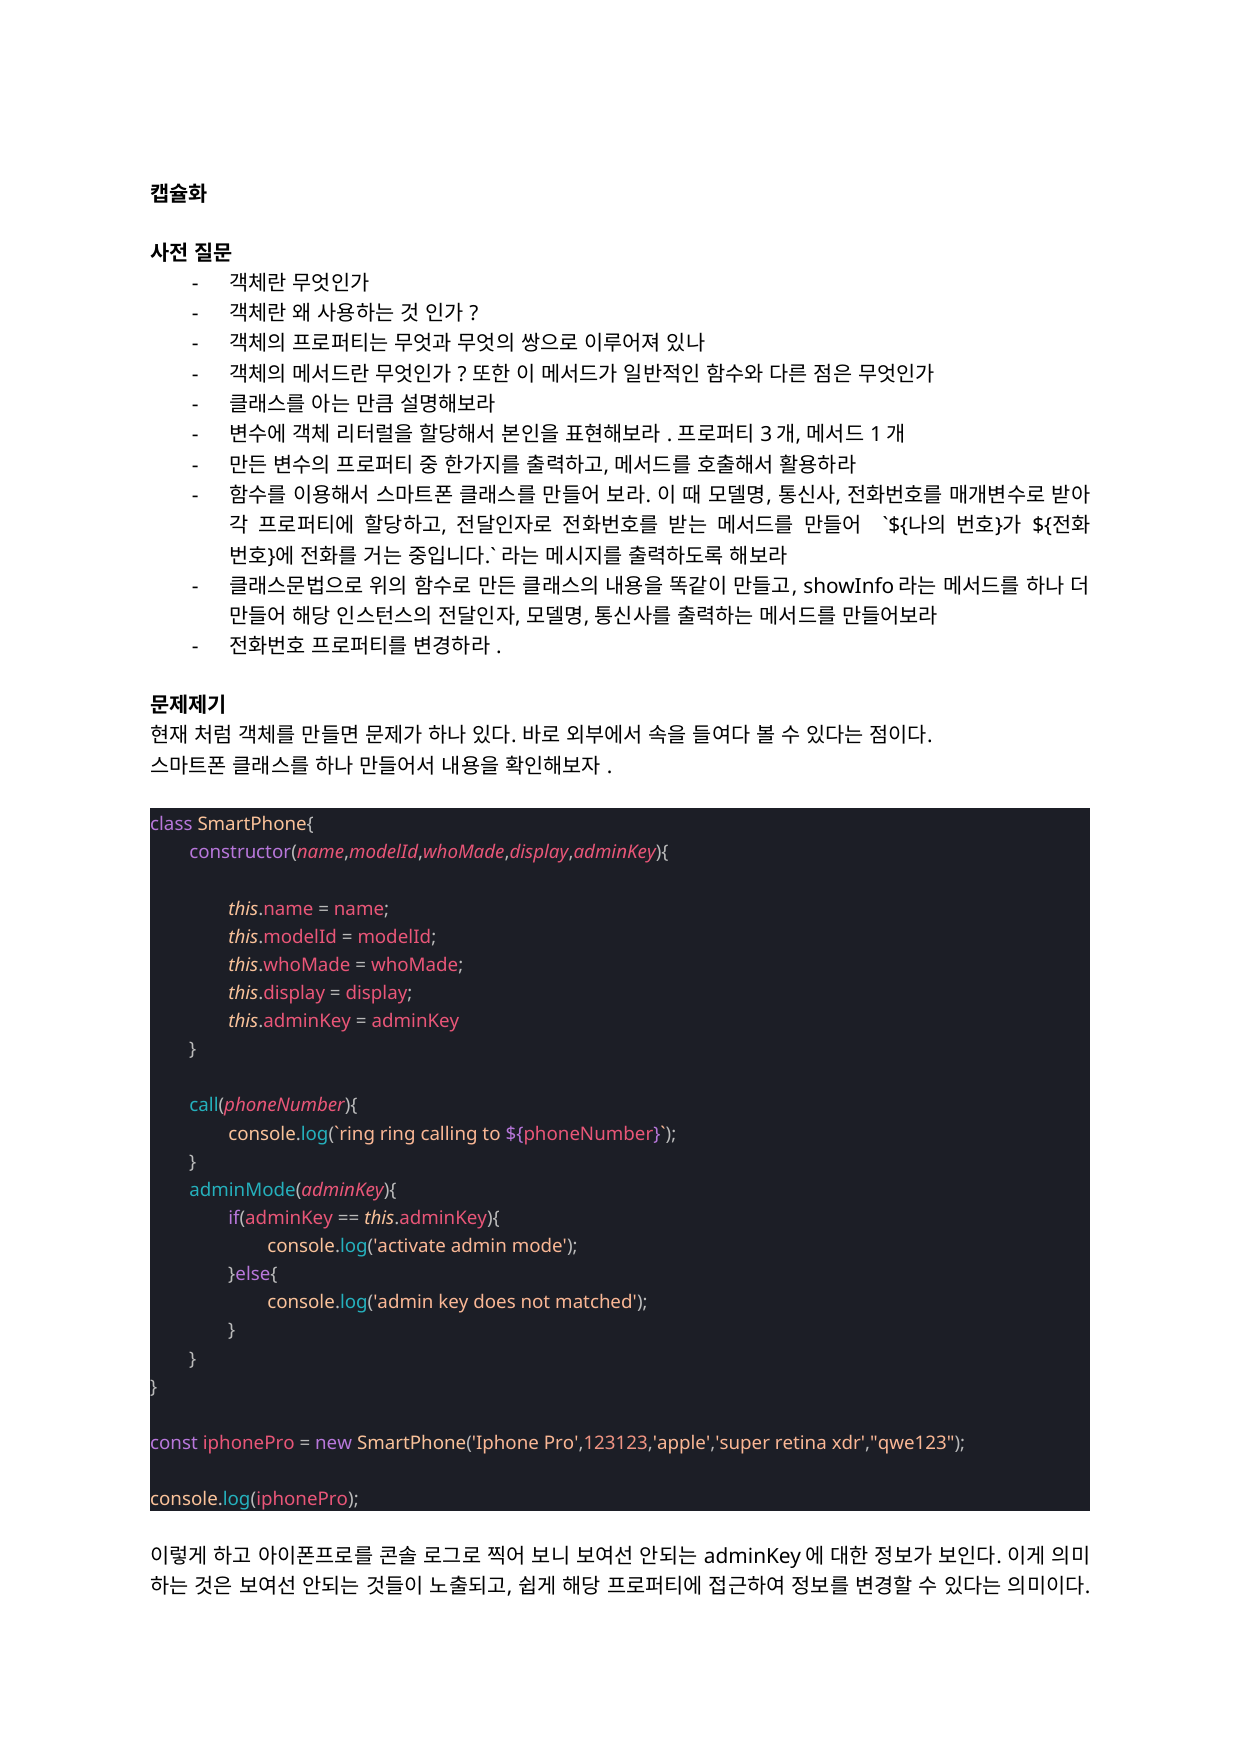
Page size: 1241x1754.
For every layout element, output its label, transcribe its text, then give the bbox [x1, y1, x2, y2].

text }else{ [150, 1258, 1090, 1286]
list 클래스를 아는 만큼 설명해보라 [192, 387, 1090, 418]
text adminMode(adminKey){ [150, 1173, 1090, 1202]
text } [150, 1314, 1090, 1342]
list 클래스문법으로 위의 함수로 만든 클래스의 내용을 똑같이 만들고, showInfo라는 메서드를 하나 더 만들어 해당 인스턴스의 전달인자, 모델명, 통신사를 출력하는 메서드를 만들어보라 [192, 569, 1090, 630]
text constructor(name,modelId,whoMade,display,adminKey){ [150, 836, 1090, 864]
list 객체란 무엇인가 [192, 266, 1090, 296]
text console.log(`ring ring calling to ${phoneNumber}`); [150, 1117, 1090, 1145]
text } [150, 1145, 1090, 1173]
text } [150, 1033, 1090, 1061]
text console.log(iphonePro); [150, 1483, 1090, 1511]
text } [150, 1342, 1090, 1370]
text } [150, 1370, 1090, 1398]
text const iphonePro = new SmartPhone('Iphone Pro',123123,'apple','super retina xdr',"qwe123"); [150, 1427, 1090, 1455]
text call(phoneNumber){ [150, 1089, 1090, 1117]
list 객체의 메서드란 무엇인가 ? 또한 이 메서드가 일반적인 함수와 다른 점은 무엇인가 [192, 357, 1090, 387]
list 만든 변수의 프로퍼티 중 한가지를 출력하고, 메서드를 호출해서 활용하라 [192, 448, 1090, 478]
text 캡슐화 [150, 177, 1090, 207]
list 변수에 객체 리터럴을 할당해서 본인을 표현해보라 . 프로퍼티 3개, 메서드 1개 [192, 418, 1090, 448]
text 사전 질문 [150, 236, 1090, 266]
text 스마트폰 클래스를 하나 만들어서 내용을 확인해보자 . [150, 749, 1090, 779]
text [150, 1539, 1090, 1600]
list 객체란 왜 사용하는 것 인가 ? [192, 296, 1090, 327]
list 객체의 프로퍼티는 무엇과 무엇의 쌍으로 이루어져 있나 [192, 327, 1090, 357]
list 전화번호 프로퍼티를 변경하라 . [192, 630, 1090, 660]
text this.name = name; [150, 892, 1090, 920]
text this.display = display; [150, 977, 1090, 1005]
text console.log('activate admin mode'); [150, 1230, 1090, 1258]
text console.log('admin key does not matched'); [150, 1286, 1090, 1314]
text this.whoMade = whoMade; [150, 948, 1090, 977]
text this.modelId = modelId; [150, 920, 1090, 948]
text 문제제기 [150, 688, 1090, 719]
list 함수를 이용해서 스마트폰 클래스를 만들어 보라. 이 때 모델명, 통신사, 전화번호를 매개변수로 받아 각 프로퍼티에 할당하고, 전달인자로 전화번호를 받는 메서드를 만들어 `${나의 번호}가 ${전화 번호}에 전화를 거는 중입니다.` 라는 메시지를 출력하도록 해보라 [192, 478, 1090, 569]
text if(adminKey == this.adminKey){ [150, 1202, 1090, 1230]
text class SmartPhone{ [150, 808, 1090, 836]
text 현재 처럼 객체를 만들면 문제가 하나 있다. 바로 외부에서 속을 들여다 볼 수 있다는 점이다. [150, 719, 1090, 749]
text this.adminKey = adminKey [150, 1005, 1090, 1033]
